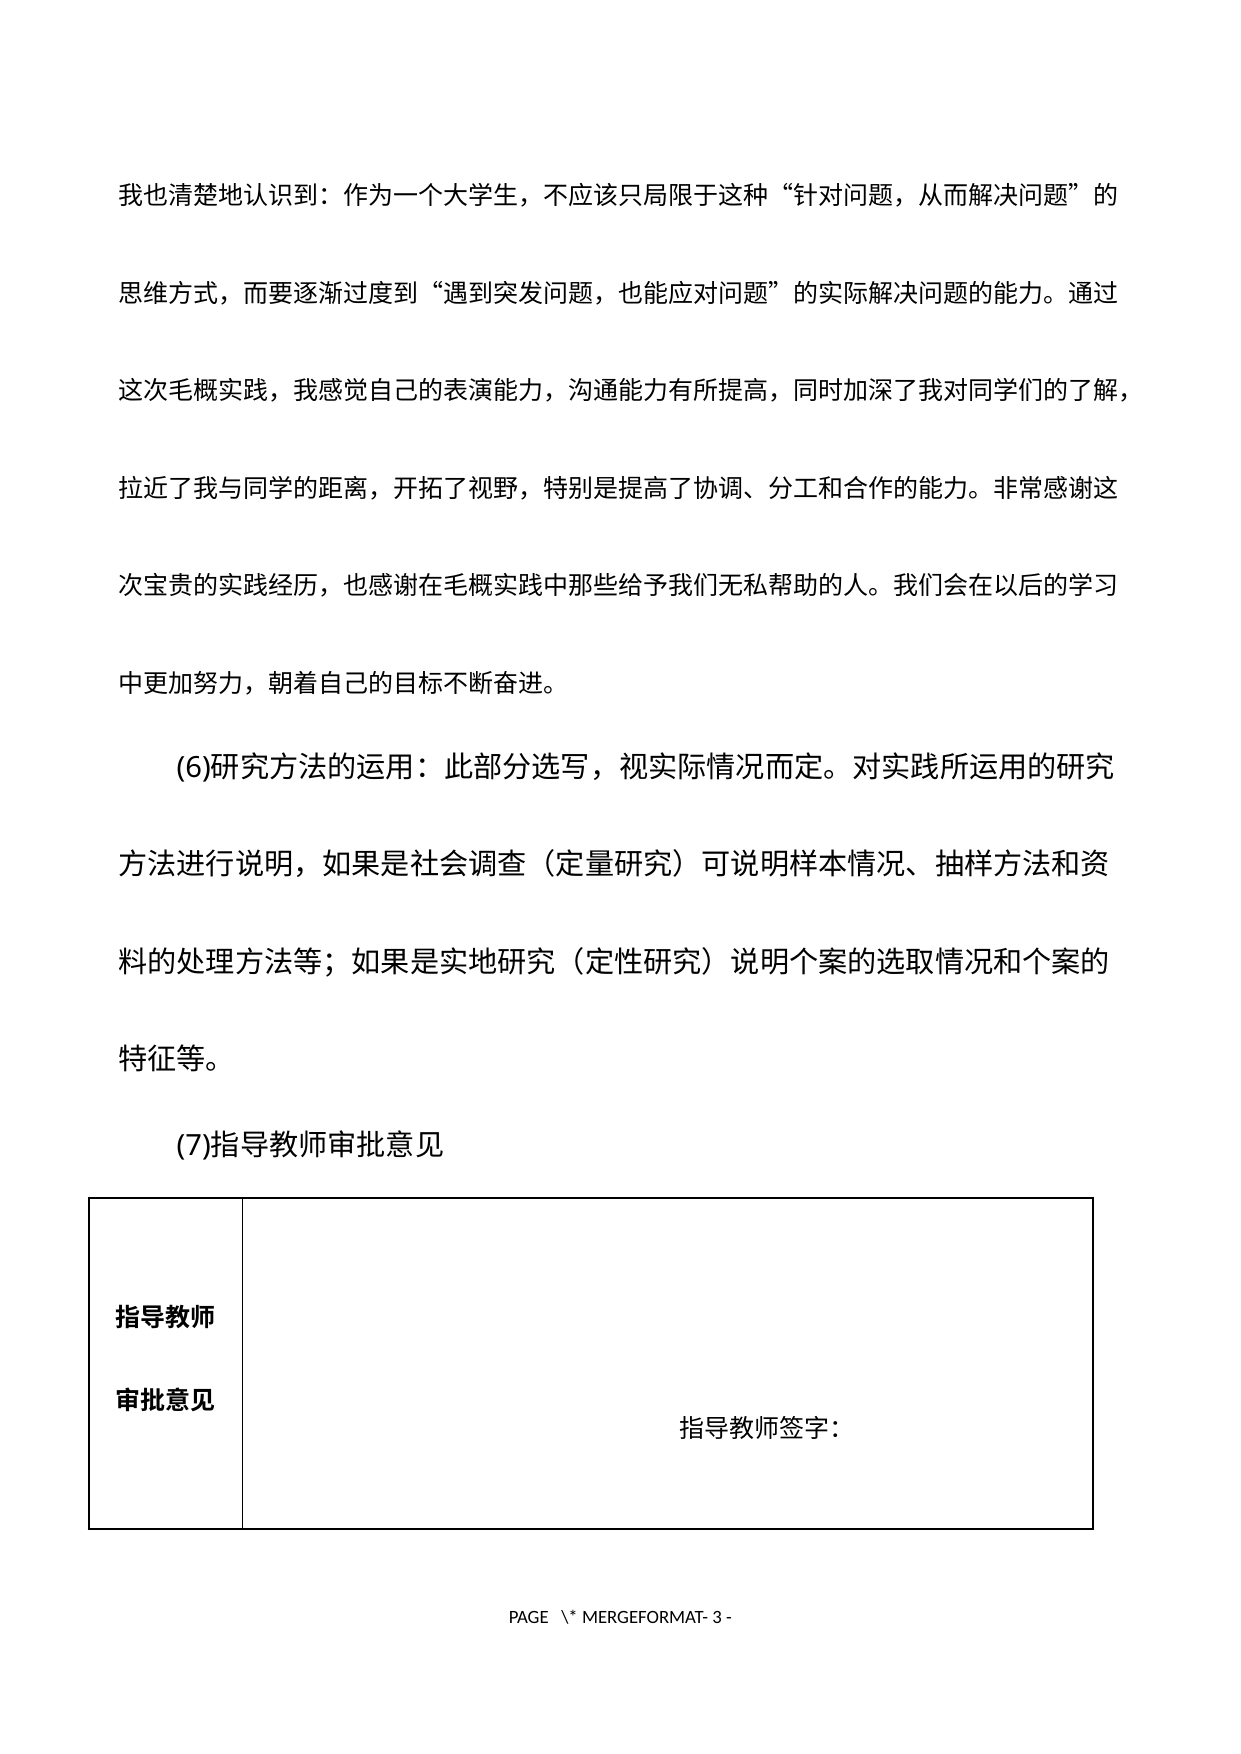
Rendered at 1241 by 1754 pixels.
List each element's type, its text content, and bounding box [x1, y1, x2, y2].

text (7)指导教师审批意见 [118, 1111, 1122, 1176]
text 我也清楚地认识到：作为一个大学生，不应该只局限于这种“针对问题，从而解决问题”的思维方式，而要逐渐过度到“遇到突发问题，也能应对问题”的实际解决问题的能力。通过这次毛概实践，我感觉自己的表演能力，沟通能力有所提高，同时加深了我对同学们的了解，拉近了我与同学的距离，开拓了视野，特别是提高了协调、分工和合作的能力。非常感谢这次宝贵的实践经历，也感谢在毛概实践中那些给予我们无私帮助的人。我们会在以后的学习中更加努力，朝着自己的目标不断奋进。 [118, 161, 1122, 714]
table_header 指导教师 审批意见 [90, 1199, 242, 1528]
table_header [243, 1199, 1092, 1528]
text (6)研究方法的运用：此部分选写，视实际情况而定。对实践所运用的研究方法进行说明，如果是社会调查（定量研究）可说明样本情况、抽样方法和资料的处理方法等；如果是实地研究（定性研究）说明个案的选取情况和个案的特征等。 [118, 732, 1122, 1089]
